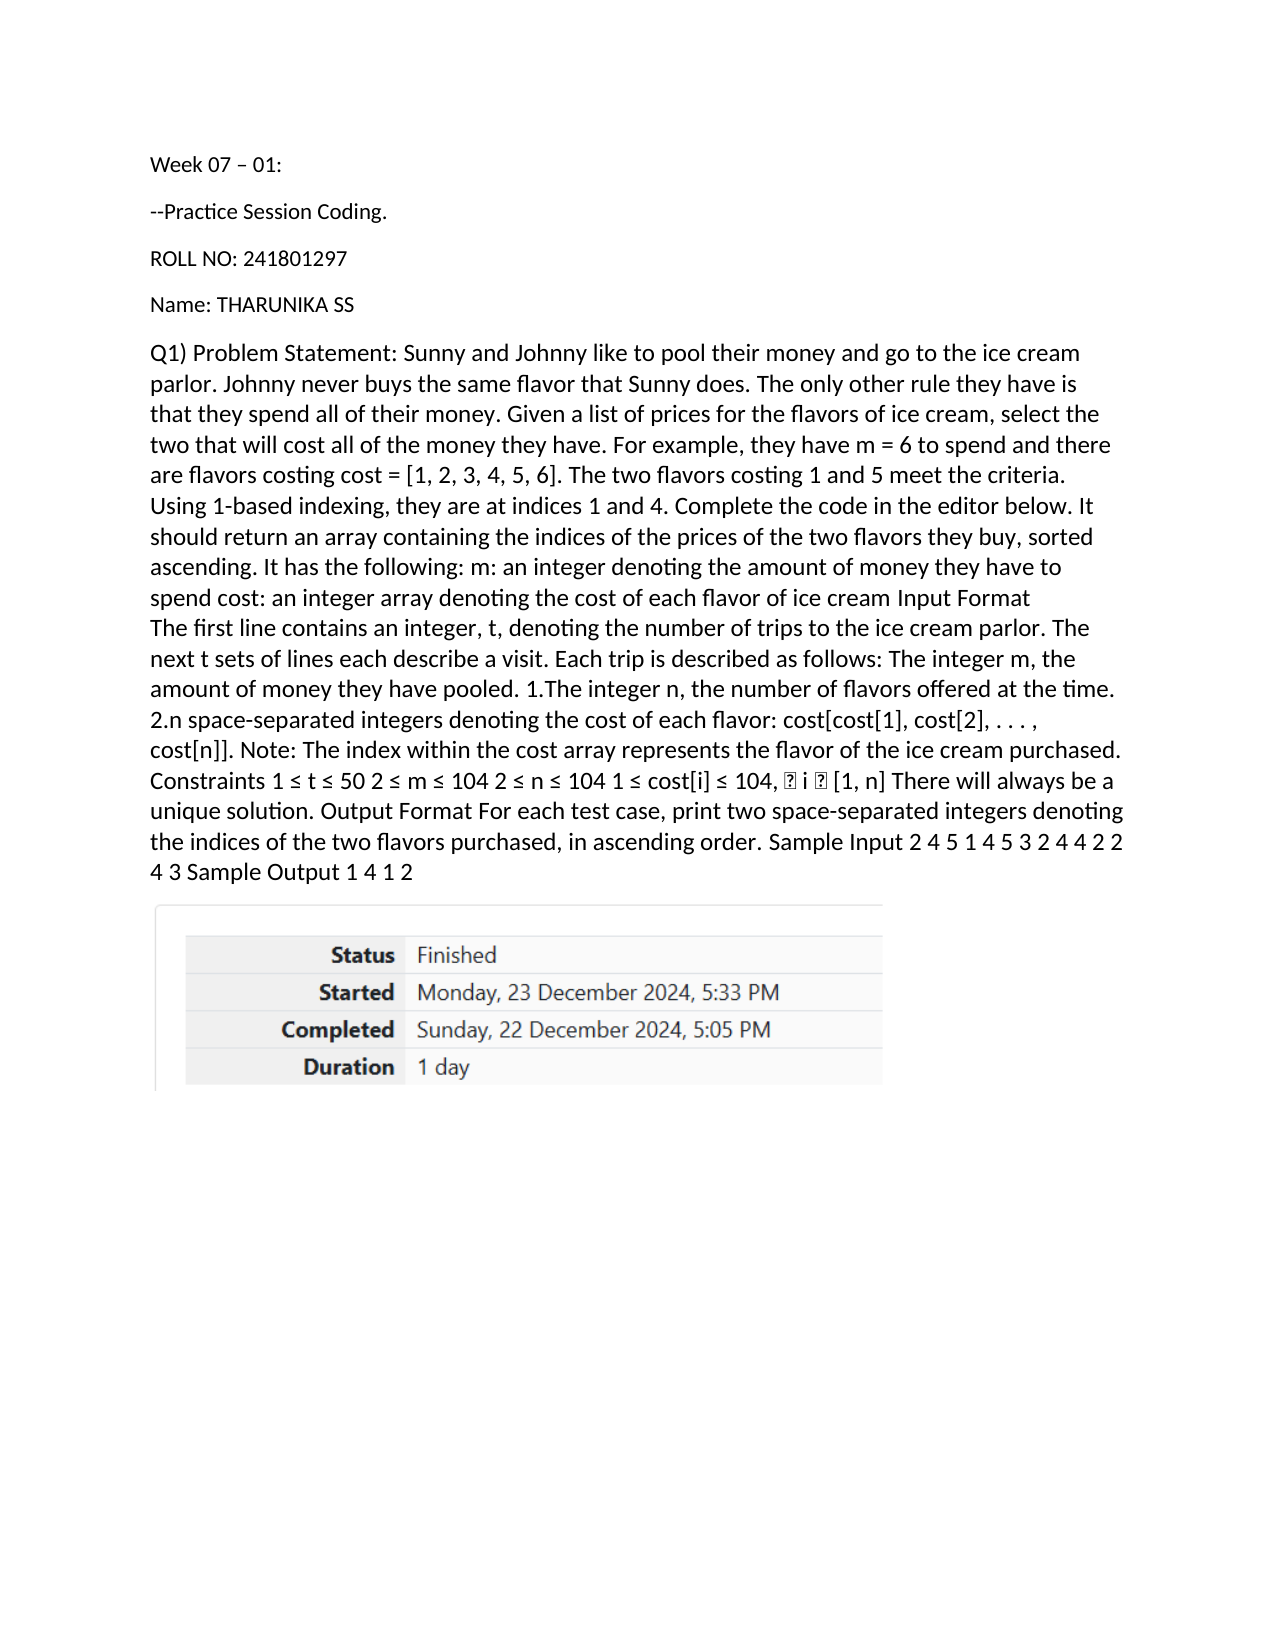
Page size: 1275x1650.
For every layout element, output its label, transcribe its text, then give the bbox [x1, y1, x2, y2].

text 2.n space-separated integers denoting the cost of each flavor: cost[cost[1], cost[2], . . . , cost[n]]. Note: The index within the cost array represents the flavor of the ice cream purchased. [150, 704, 1125, 765]
text Name: THARUNIKA SS [150, 291, 1125, 319]
text Q1) Problem Statement: Sunny and Johnny like to pool their money and go to the ice cream parlor. Johnny never buys the same flavor that Sunny does. The only other rule they have is that they spend all of their money. Given a list of prices for the flavors of ice cream, select the two that will cost all of the money they have. For example, they have m = 6 to spend and there are flavors costing cost = [1, 2, 3, 4, 5, 6]. The two flavors costing 1 and 5 meet the criteria. Using 1-based indexing, they are at indices 1 and 4. Complete the code in the editor below. It should return an array containing the indices of the prices of the two flavors they buy, sorted ascending. It has the following: m: an integer denoting the amount of money they have to spend cost: an integer array denoting the cost of each flavor of ice cream Input Format [150, 337, 1125, 612]
text Week 07 – 01: [150, 150, 1125, 178]
text The first line contains an integer, t, denoting the number of trips to the ice cream parlor. The next t sets of lines each describe a visit. Each trip is described as follows: The integer m, the amount of money they have pooled. 1.The integer n, the number of flavors offered at the time. [150, 612, 1125, 704]
text --Practice Session Coding. [150, 197, 1125, 225]
text ROLL NO: 241801297 [150, 244, 1125, 272]
text Constraints 1 ≤ t ≤ 50 2 ≤ m ≤ 104 2 ≤ n ≤ 104 1 ≤ cost[i] ≤ 104,  i  [1, n] There will always be a unique solution. Output Format For each test case, print two space-separated integers denoting the indices of the two flavors purchased, in ascending order. Sample Input 2 4 5 1 4 5 3 2 4 4 2 2 4 3 Sample Output 1 4 1 2 [150, 765, 1125, 887]
picture [150, 886, 883, 1091]
